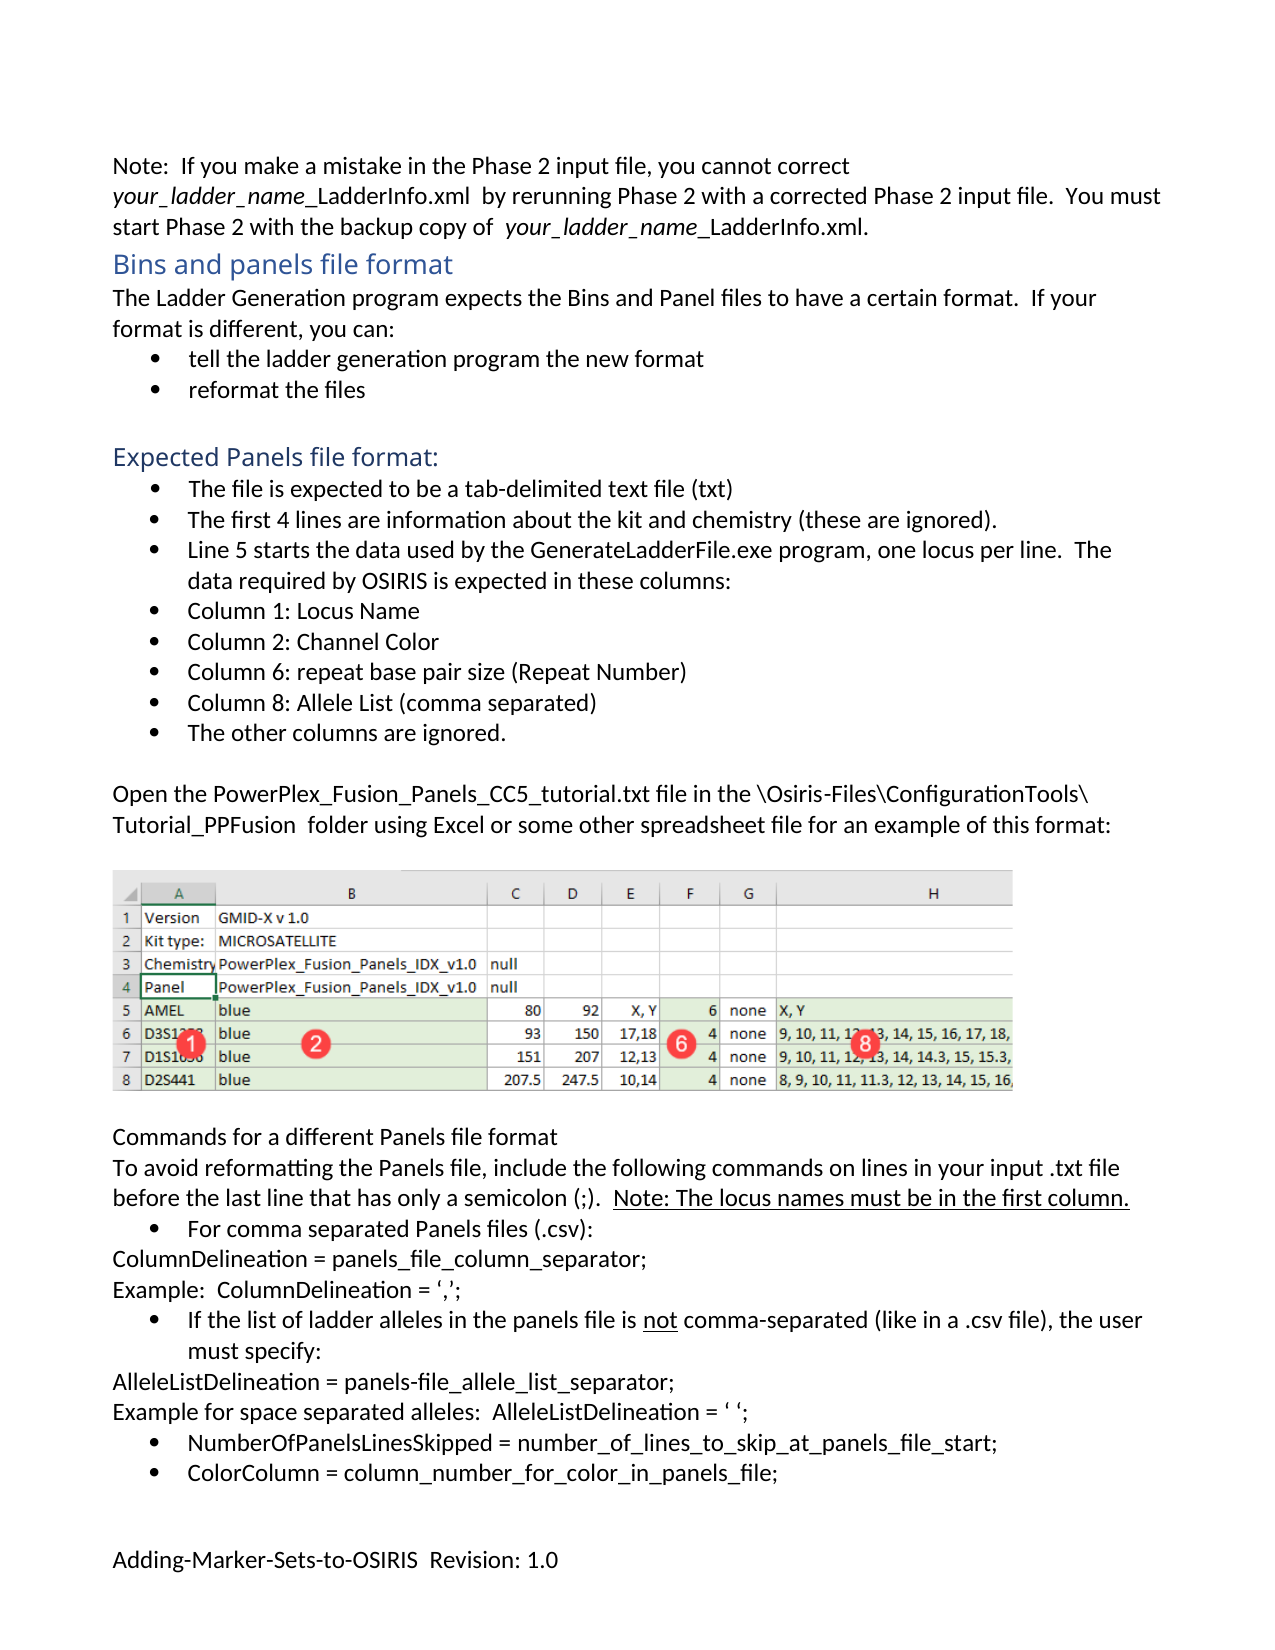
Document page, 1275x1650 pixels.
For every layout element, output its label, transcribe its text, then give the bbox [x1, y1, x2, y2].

list tell the ladder generation program the new format [151, 344, 1162, 374]
list To avoid reformatting the Panels file, include the following commands on lines in your input .txt file before the last line that has only a semicolon (;). Note: The locus names must be in the first column. [112, 1152, 1162, 1213]
list Open the PowerPlex_Fusion_Panels_CC5_tutorial.txt file in the \Osiris-Files\ConfigurationTools\Tutorial_PPFusion folder using Excel or some other spreadsheet file for an example of this format: [112, 779, 1162, 840]
list The file is expected to be a tab-delimited text file (txt) [151, 473, 1162, 504]
picture [112, 870, 1013, 1091]
subtitle Expected Panels file format: [112, 439, 1162, 473]
list ColorColumn = column_number_for_color_in_panels_file; [150, 1457, 1162, 1488]
list If the list of ladder alleles in the panels file is not comma-separated (like in a .csv file), the user must specify: [150, 1304, 1162, 1366]
list Column 8: Allele List (comma separated) [150, 687, 1162, 718]
list Column 1: Locus Name [150, 596, 1162, 626]
list NumberOfPanelsLinesSkipped = number_of_lines_to_skip_at_panels_file_start; [150, 1427, 1162, 1457]
list The Ladder Generation program expects the Bins and Panel files to have a certain format. If your format is different, you can: [112, 283, 1162, 344]
list The first 4 lines are information about the kit and chemistry (these are ignored). [150, 504, 1162, 534]
list For comma separated Panels files (.csv): [150, 1213, 1162, 1243]
list Column 6: repeat base pair size (Repeat Number) [150, 657, 1162, 687]
list Example: ColumnDelineation = ‘,’; [112, 1274, 1162, 1304]
list Example for space separated alleles: AlleleListDelineation = ‘ ‘; [112, 1396, 1162, 1427]
list Commands for a different Panels file format [112, 1121, 1162, 1152]
list ColumnDelineation = panels_file_column_separator; [112, 1243, 1162, 1274]
list Line 5 starts the data used by the GenerateLadderFile.exe program, one locus per line. The data required by OSIRIS is expected in these columns: [150, 534, 1162, 596]
list AlleleListDelineation = panels-file_allele_list_separator; [112, 1366, 1162, 1396]
list Column 2: Channel Color [150, 626, 1162, 657]
list The other columns are ignored. [150, 718, 1162, 748]
list Note: If you make a mistake in the Phase 2 input file, you cannot correct your_ladder_name_LadderInfo.xml by rerunning Phase 2 with a corrected Phase 2 input file. You must start Phase 2 with the backup copy of your_ladder_name_LadderInfo.xml. [112, 150, 1162, 242]
list reformat the files [151, 374, 1162, 405]
subtitle Bins and panels file format [112, 246, 1162, 283]
